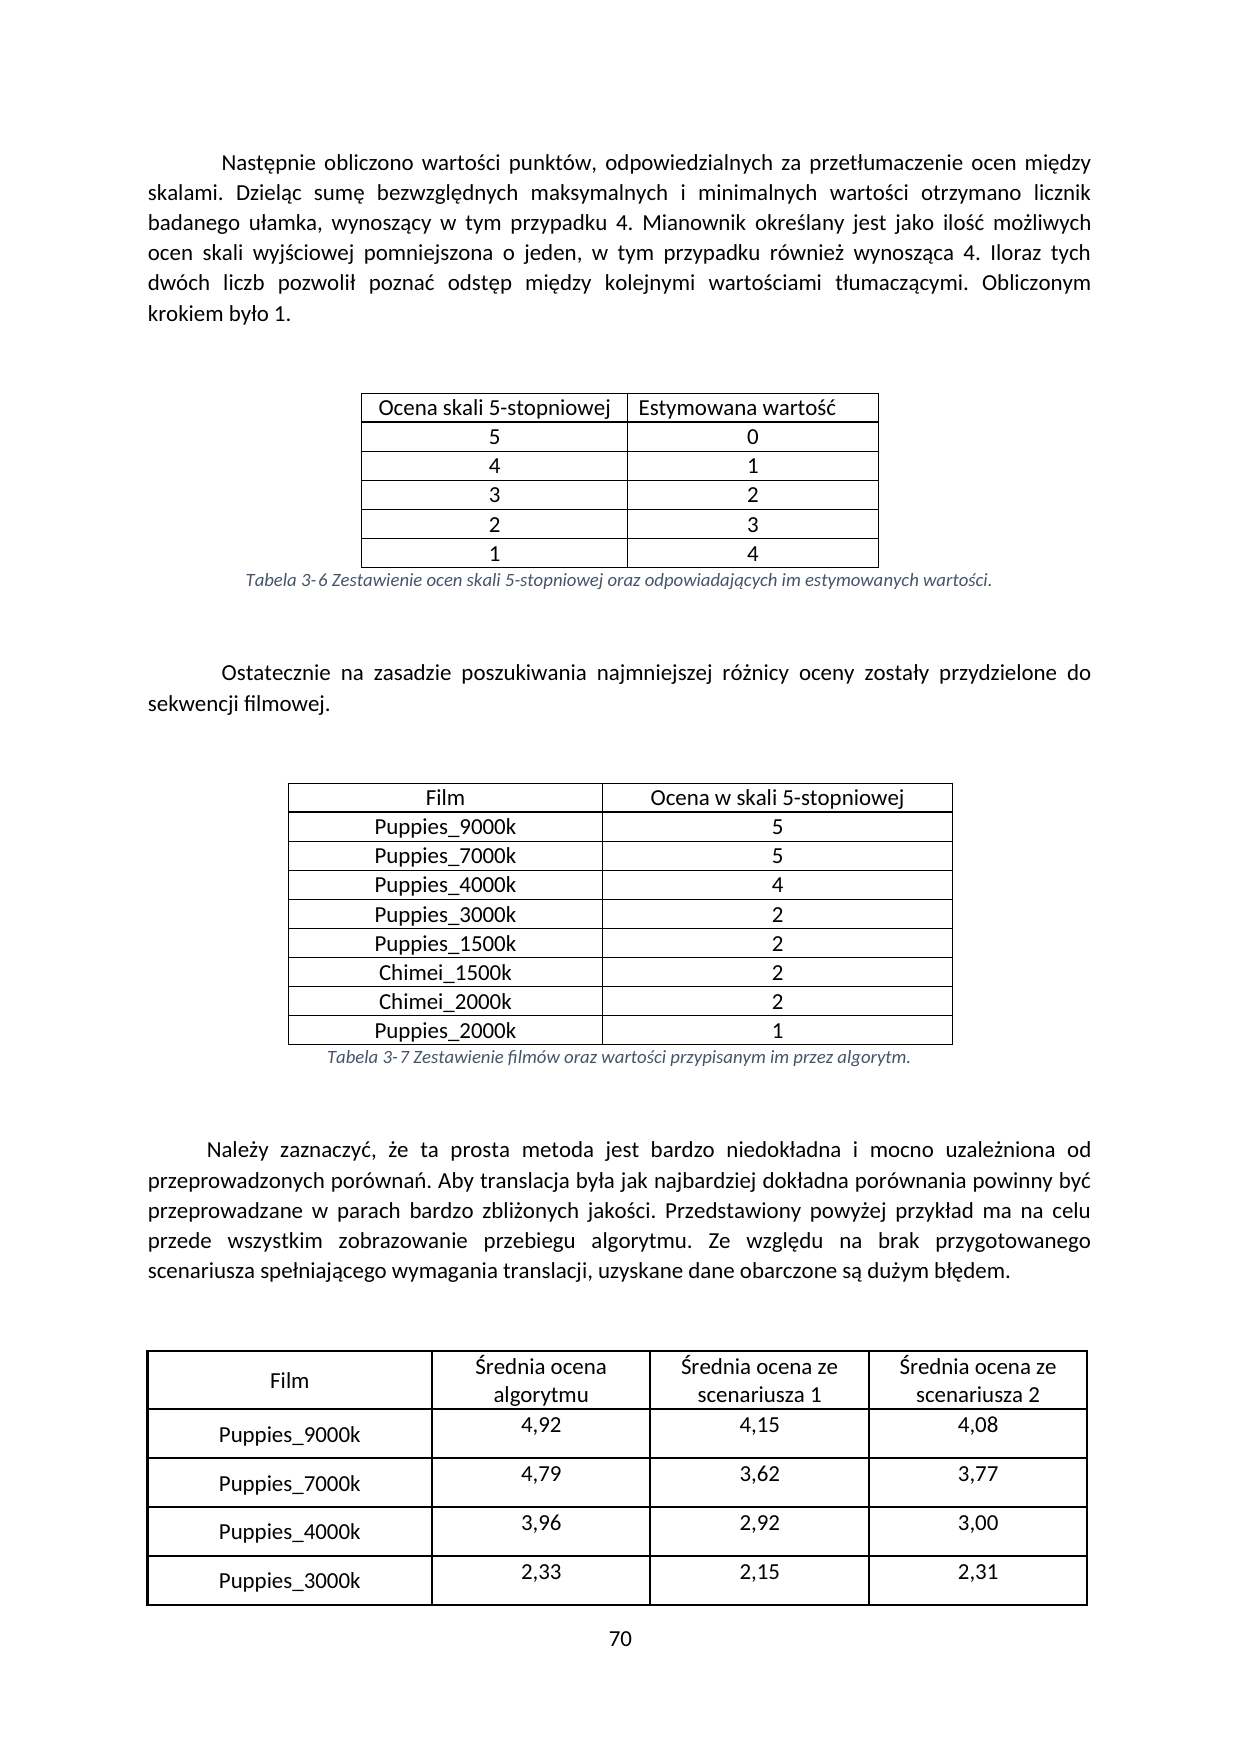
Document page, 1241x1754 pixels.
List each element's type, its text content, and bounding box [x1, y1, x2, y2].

table_cell 2,15 [651, 1557, 868, 1604]
text Następnie obliczono wartości punktów, odpowiedzialnych za przetłumaczenie ocen między skalami. Dzieląc sumę bezwzględnych maksymalnych i minimalnych wartości otrzymano licznik badanego ułamka, wynoszący w tym przypadku 4. Mianownik określany jest jako ilość możliwych ocen skali wyjściowej pomniejszona o jeden, w tym przypadku również wynosząca 4. Iloraz tych dwóch liczb pozwolił poznać odstęp między kolejnymi wartościami tłumaczącymi. Obliczonym krokiem było 1. [148, 148, 1093, 327]
table_header Średnia ocena ze scenariusza 1 [651, 1352, 868, 1408]
table_cell 4,92 [433, 1410, 649, 1457]
table_cell 3 [362, 481, 627, 509]
table_cell 3 [628, 510, 878, 538]
table_cell 4,15 [651, 1410, 868, 1457]
table_cell Puppies_7000k [289, 842, 602, 869]
table_cell 4,08 [870, 1410, 1086, 1457]
table_cell Puppies_3000k [289, 900, 602, 928]
table_cell Chimei_1500k [289, 958, 602, 986]
table_cell 2,31 [870, 1557, 1086, 1604]
table_cell 2 [603, 900, 952, 928]
table_cell 5 [603, 813, 952, 841]
table_cell 4,79 [433, 1459, 649, 1506]
table_cell 0 [628, 423, 878, 451]
table_cell Puppies_7000k [149, 1459, 431, 1506]
table_cell Puppies_4000k [149, 1508, 431, 1555]
table_cell 3,96 [433, 1508, 649, 1555]
table_cell 2 [603, 958, 952, 986]
table_cell 2,33 [433, 1557, 649, 1604]
text Należy zaznaczyć, że ta prosta metoda jest bardzo niedokładna i mocno uzależniona od przeprowadzonych porównań. Aby translacja była jak najbardziej dokładna porównania powinny być przeprowadzane w parach bardzo zbliżonych jakości. Przedstawiony powyżej przykład ma na celu przede wszystkim zobrazowanie przebiegu algorytmu. Ze względu na brak przygotowanego scenariusza spełniającego wymagania translacji, uzyskane dane obarczone są dużym błędem. [148, 1136, 1093, 1284]
table_cell Puppies_4000k [289, 871, 602, 899]
table_cell Puppies_9000k [149, 1410, 431, 1457]
table_cell Puppies_2000k [289, 1016, 602, 1044]
table_cell 1 [362, 539, 627, 567]
table_header Film [149, 1352, 431, 1408]
table_header Ocena w skali 5-stopniowej [603, 784, 952, 811]
table_cell Puppies_3000k [149, 1557, 431, 1604]
table_cell 3,77 [870, 1459, 1086, 1506]
table_cell Puppies_9000k [289, 813, 602, 841]
table_cell 2 [362, 510, 627, 538]
table_cell Chimei_2000k [289, 987, 602, 1015]
table_cell 4 [628, 539, 878, 567]
table_cell 2,92 [651, 1508, 868, 1555]
table_cell 5 [362, 423, 627, 451]
table_cell 3,62 [651, 1459, 868, 1506]
table_header Średnia ocena algorytmu [433, 1352, 649, 1408]
table_cell 2 [628, 481, 878, 509]
table_cell 2 [603, 929, 952, 957]
text Ostatecznie na zasadzie poszukiwania najmniejszej różnicy oceny zostały przydzielone do sekwencji filmowej. [148, 658, 1093, 717]
table_header Średnia ocena ze scenariusza 2 [870, 1352, 1086, 1408]
table_cell 5 [603, 842, 952, 869]
table_cell Puppies_1500k [289, 929, 602, 957]
table_cell 3,00 [870, 1508, 1086, 1555]
table_header Film [289, 784, 602, 811]
table_cell 1 [628, 452, 878, 479]
table_cell 4 [362, 452, 627, 479]
table_header Estymowana wartość [628, 394, 878, 421]
table_cell 1 [603, 1016, 952, 1044]
table_cell 4 [603, 871, 952, 899]
table_cell 2 [603, 987, 952, 1015]
table_header Ocena skali 5-stopniowej [362, 394, 627, 421]
